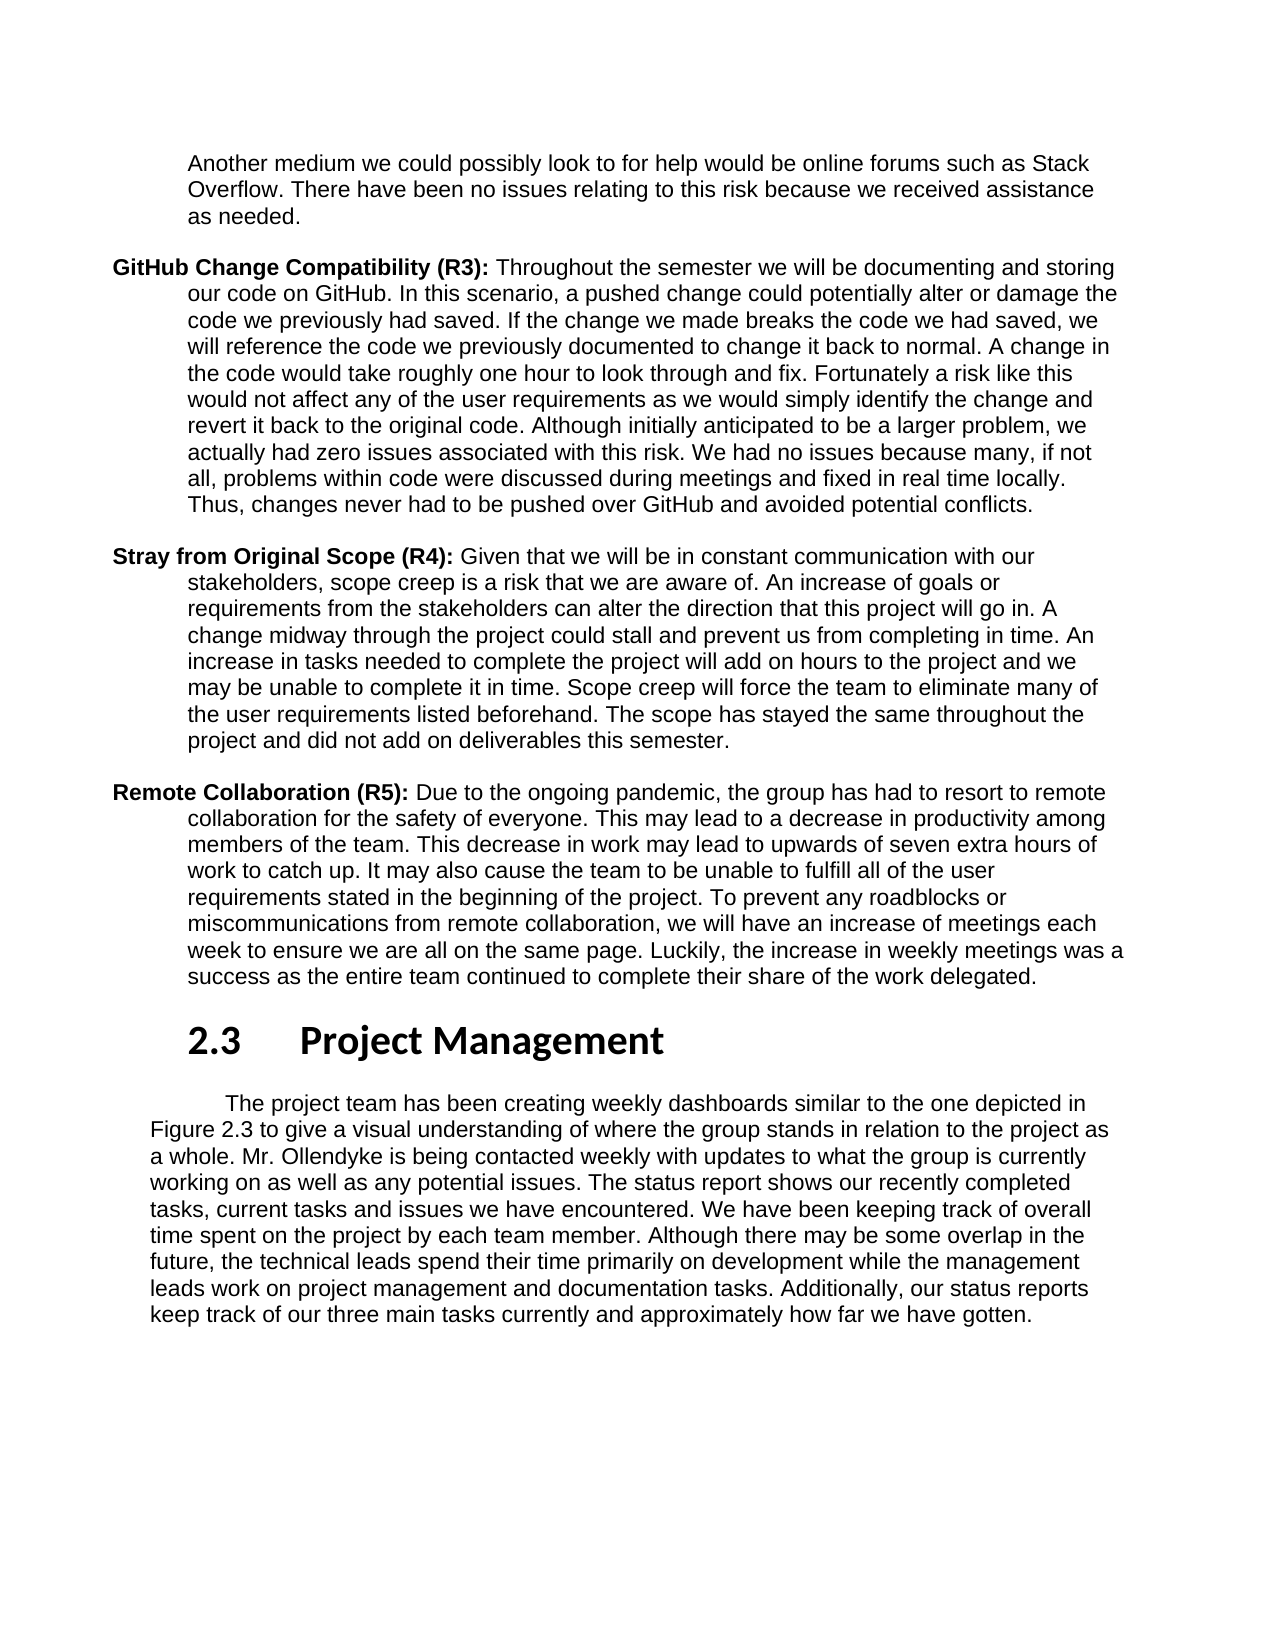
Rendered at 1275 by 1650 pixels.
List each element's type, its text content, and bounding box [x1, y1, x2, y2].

text The project team has been creating weekly dashboards similar to the one depicted in Figure 2.3 to give a visual understanding of where the group stands in relation to the project as a whole. Mr. Ollendyke is being contacted weekly with updates to what the group is currently working on as well as any potential issues. The status report shows our recently completed tasks, current tasks and issues we have encountered. We have been keeping track of overall time spent on the project by each team member. Although there may be some overlap in the future, the technical leads spend their time primarily on development while the management leads work on project management and documentation tasks. Additionally, our status reports keep track of our three main tasks currently and approximately how far we have gotten. [150, 1090, 1125, 1327]
text GitHub Change Compatibility (R3): Throughout the semester we will be documenting and storing our code on GitHub. In this scenario, a pushed change could potentially alter or damage the code we previously had saved. If the change we made breaks the code we had saved, we will reference the code we previously documented to change it back to normal. A change in the code would take roughly one hour to look through and fix. Fortunately a risk like this would not affect any of the user requirements as we would simply identify the change and revert it back to the original code. Although initially anticipated to be a larger problem, we actually had zero issues associated with this risk. We had no issues because many, if not all, problems within code were discussed during meetings and fixed in real time locally. Thus, changes never had to be pushed over GitHub and avoided potential conflicts. [112, 254, 1125, 518]
text Remote Collaboration (R5): Due to the ongoing pandemic, the group has had to resort to remote collaboration for the safety of everyone. This may lead to a decrease in productivity among members of the team. This decrease in work may lead to upwards of seven extra hours of work to catch up. It may also cause the team to be unable to fulfill all of the user requirements stated in the beginning of the project. To prevent any roadblocks or miscommunications from remote collaboration, we will have an increase of meetings each week to ensure we are all on the same page. Luckily, the increase in weekly meetings was a success as the entire team continued to complete their share of the work delegated. [112, 778, 1125, 989]
text 2.3 Project Management [187, 1014, 1125, 1065]
text Stray from Original Scope (R4): Given that we will be in constant communication with our stakeholders, scope creep is a risk that we are aware of. An increase of goals or requirements from the stakeholders can alter the direction that this project will go in. A change midway through the project could stall and prevent us from completing in time. An increase in tasks needed to complete the project will add on hours to the project and we may be unable to complete it in time. Scope creep will force the team to eliminate many of the user requirements listed beforehand. The scope has stayed the same throughout the project and did not add on deliverables this semester. [112, 543, 1125, 753]
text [112, 150, 1125, 229]
